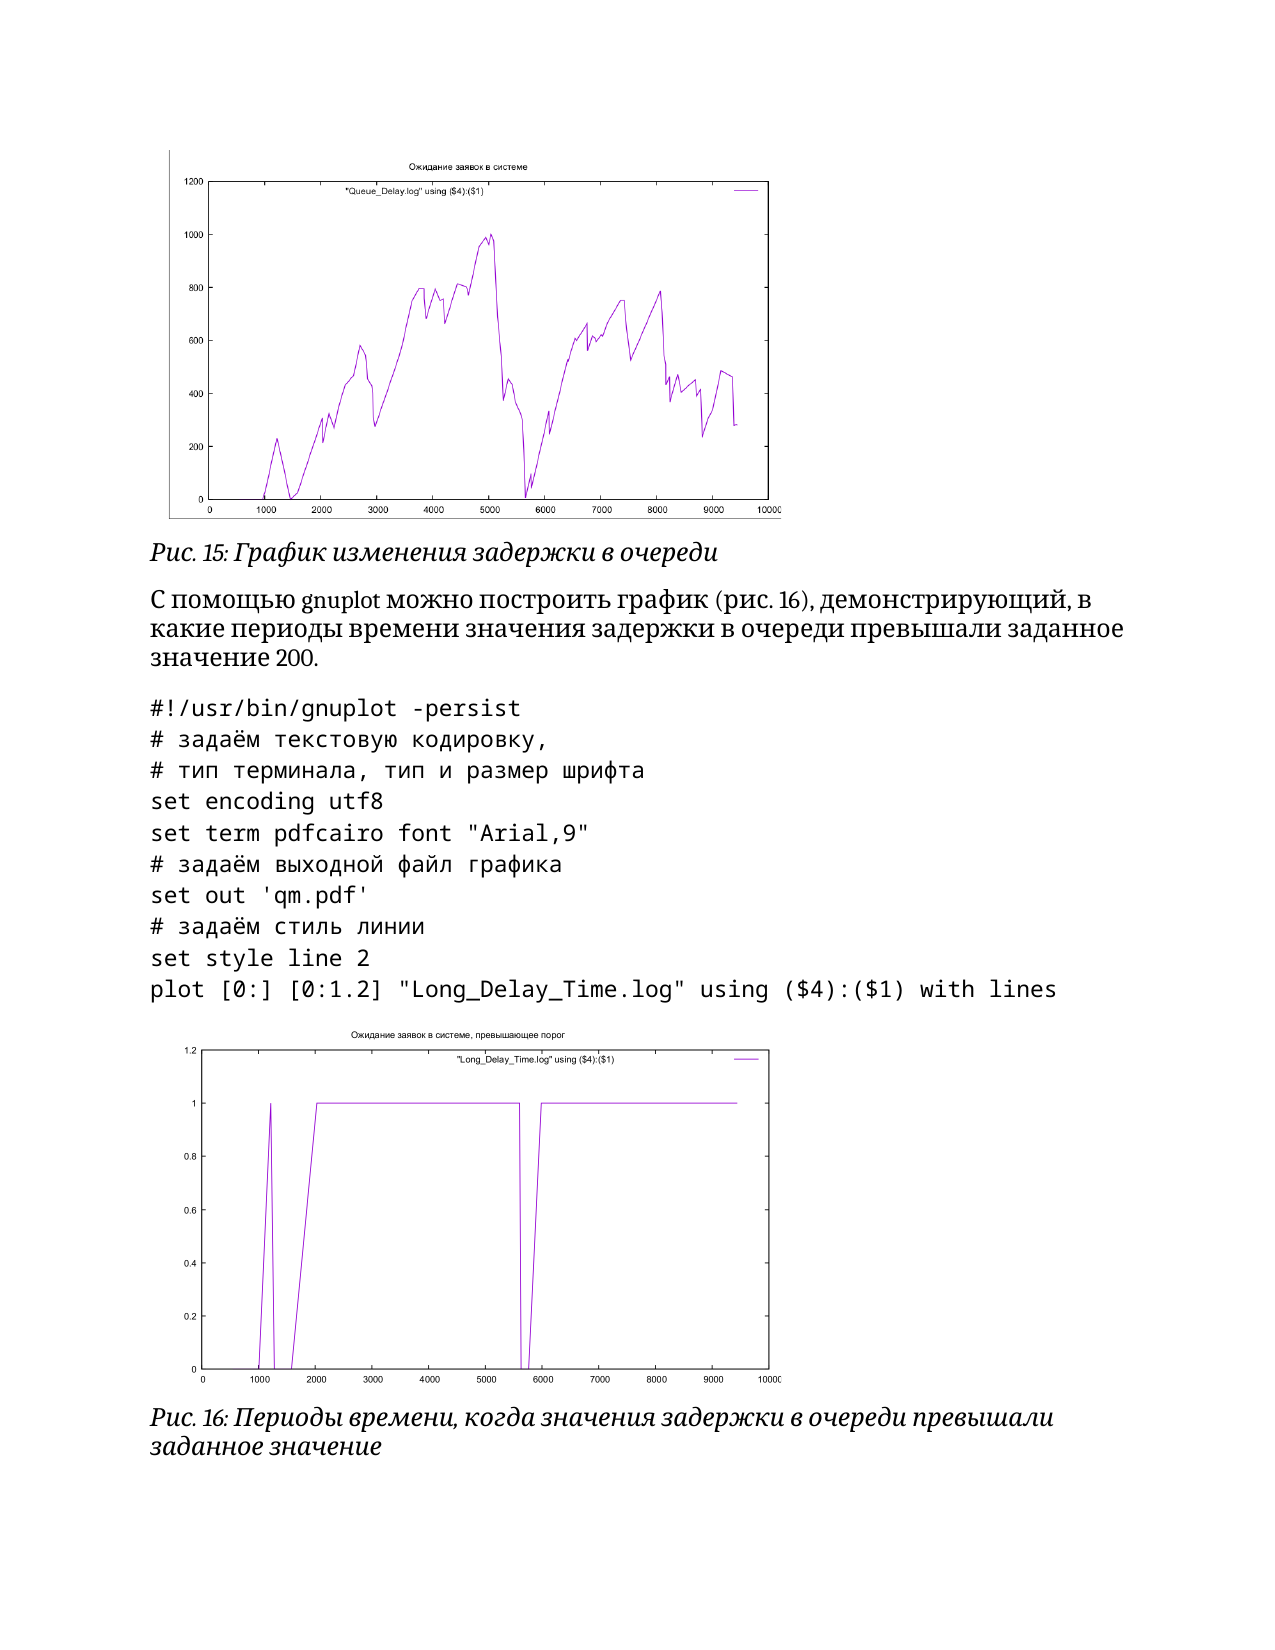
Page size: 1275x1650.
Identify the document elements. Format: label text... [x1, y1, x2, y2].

picture [168, 150, 782, 519]
picture [168, 1024, 782, 1384]
text #!/usr/bin/gnuplot -persist # задаём текстовую кодировку, # тип терминала, тип и размер шрифта set encoding utf8 set term pdfcairo font "Arial,9" # задаём выходной файл графика set out 'qm.pdf' # задаём стиль линии set style line 2 plot [0:] [0:1.2] "Long_Delay_Time.log" using ($4):($1) with lines [150, 691, 1125, 1004]
text С помощью gnuplot можно построить график (рис. 16), демонстрирующий, в какие периоды времени значения задержки в очереди превышали заданное значение 200. [150, 586, 1125, 673]
text Рис. 16: Периоды времени, когда значения задержки в очереди превышали заданное значение [150, 1404, 1125, 1462]
text Рис. 15: График изменения задержки в очереди [150, 539, 1125, 568]
